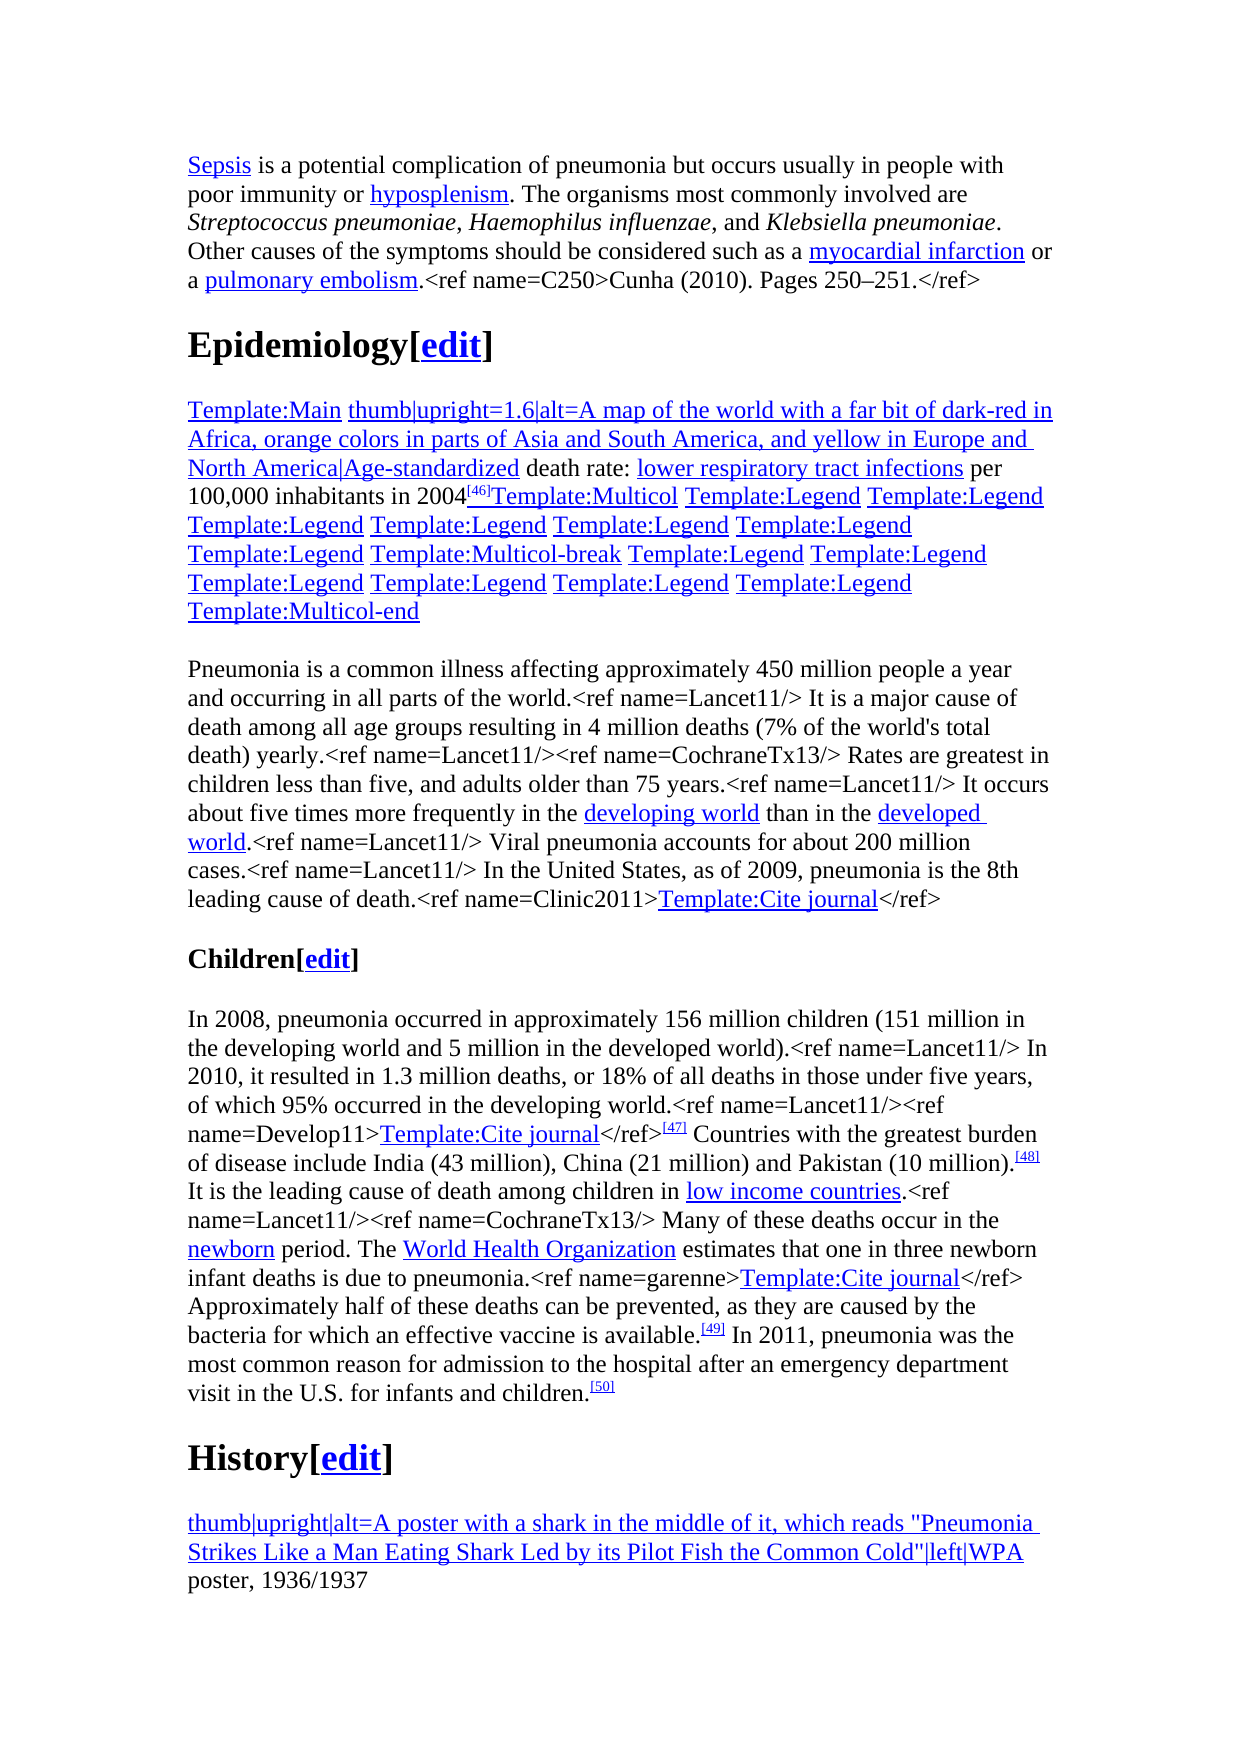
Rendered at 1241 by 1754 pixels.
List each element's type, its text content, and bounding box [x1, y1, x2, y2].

subtitle Epidemiology[edit] [187, 323, 1053, 366]
text thumb|upright|alt=A poster with a shark in the middle of it, which reads "Pneumonia Strikes Like a Man Eating Shark Led by its Pilot Fish the Common Cold"|left|WPA poster, 1936/1937 [187, 1508, 1053, 1594]
text Sepsis is a potential complication of pneumonia but occurs usually in people with poor immunity or hyposplenism. The organisms most commonly involved are Streptococcus pneumoniae, Haemophilus influenzae, and Klebsiella pneumoniae. Other causes of the symptoms should be considered such as a myocardial infarction or a pulmonary embolism.<ref name=C250>Cunha (2010). Pages 250–251.</ref> [187, 150, 1053, 294]
text In 2008, pneumonia occurred in approximately 156 million children (151 million in the developing world and 5 million in the developed world).<ref name=Lancet11/> In 2010, it resulted in 1.3 million deaths, or 18% of all deaths in those under five years, of which 95% occurred in the developing world.<ref name=Lancet11/><ref name=Develop11>Template:Cite journal</ref>[47] Countries with the greatest burden of disease include India (43 million), China (21 million) and Pakistan (10 million).[48] It is the leading cause of death among children in low income countries.<ref name=Lancet11/><ref name=CochraneTx13/> Many of these deaths occur in the newborn period. The World Health Organization estimates that one in three newborn infant deaths is due to pneumonia.<ref name=garenne>Template:Cite journal</ref> Approximately half of these deaths can be prevented, as they are caused by the bacteria for which an effective vaccine is available.[49] In 2011, pneumonia was the most common reason for admission to the hospital after an emergency department visit in the U.S. for infants and children.[50] [187, 1004, 1053, 1406]
subtitle Children[edit] [187, 942, 1053, 975]
text Pneumonia is a common illness affecting approximately 450 million people a year and occurring in all parts of the world.<ref name=Lancet11/> It is a major cause of death among all age groups resulting in 4 million deaths (7% of the world's total death) yearly.<ref name=Lancet11/><ref name=CochraneTx13/> Rates are greatest in children less than five, and adults older than 75 years.<ref name=Lancet11/> It occurs about five times more frequently in the developing world than in the developed world.<ref name=Lancet11/> Viral pneumonia accounts for about 200 million cases.<ref name=Lancet11/> In the United States, as of 2009, pneumonia is the 8th leading cause of death.<ref name=Clinic2011>Template:Cite journal</ref> [187, 654, 1053, 913]
text Template:Main thumb|upright=1.6|alt=A map of the world with a far bit of dark-red in Africa, orange colors in parts of Asia and South America, and yellow in Europe and North America|Age-standardized death rate: lower respiratory tract infections per 100,000 inhabitants in 2004[46]Template:Multicol Template:Legend Template:Legend Template:Legend Template:Legend Template:Legend Template:Legend Template:Legend Template:Multicol-break Template:Legend Template:Legend Template:Legend Template:Legend Template:Legend Template:Legend Template:Multicol-end [187, 395, 1053, 625]
subtitle History[edit] [187, 1436, 1053, 1479]
